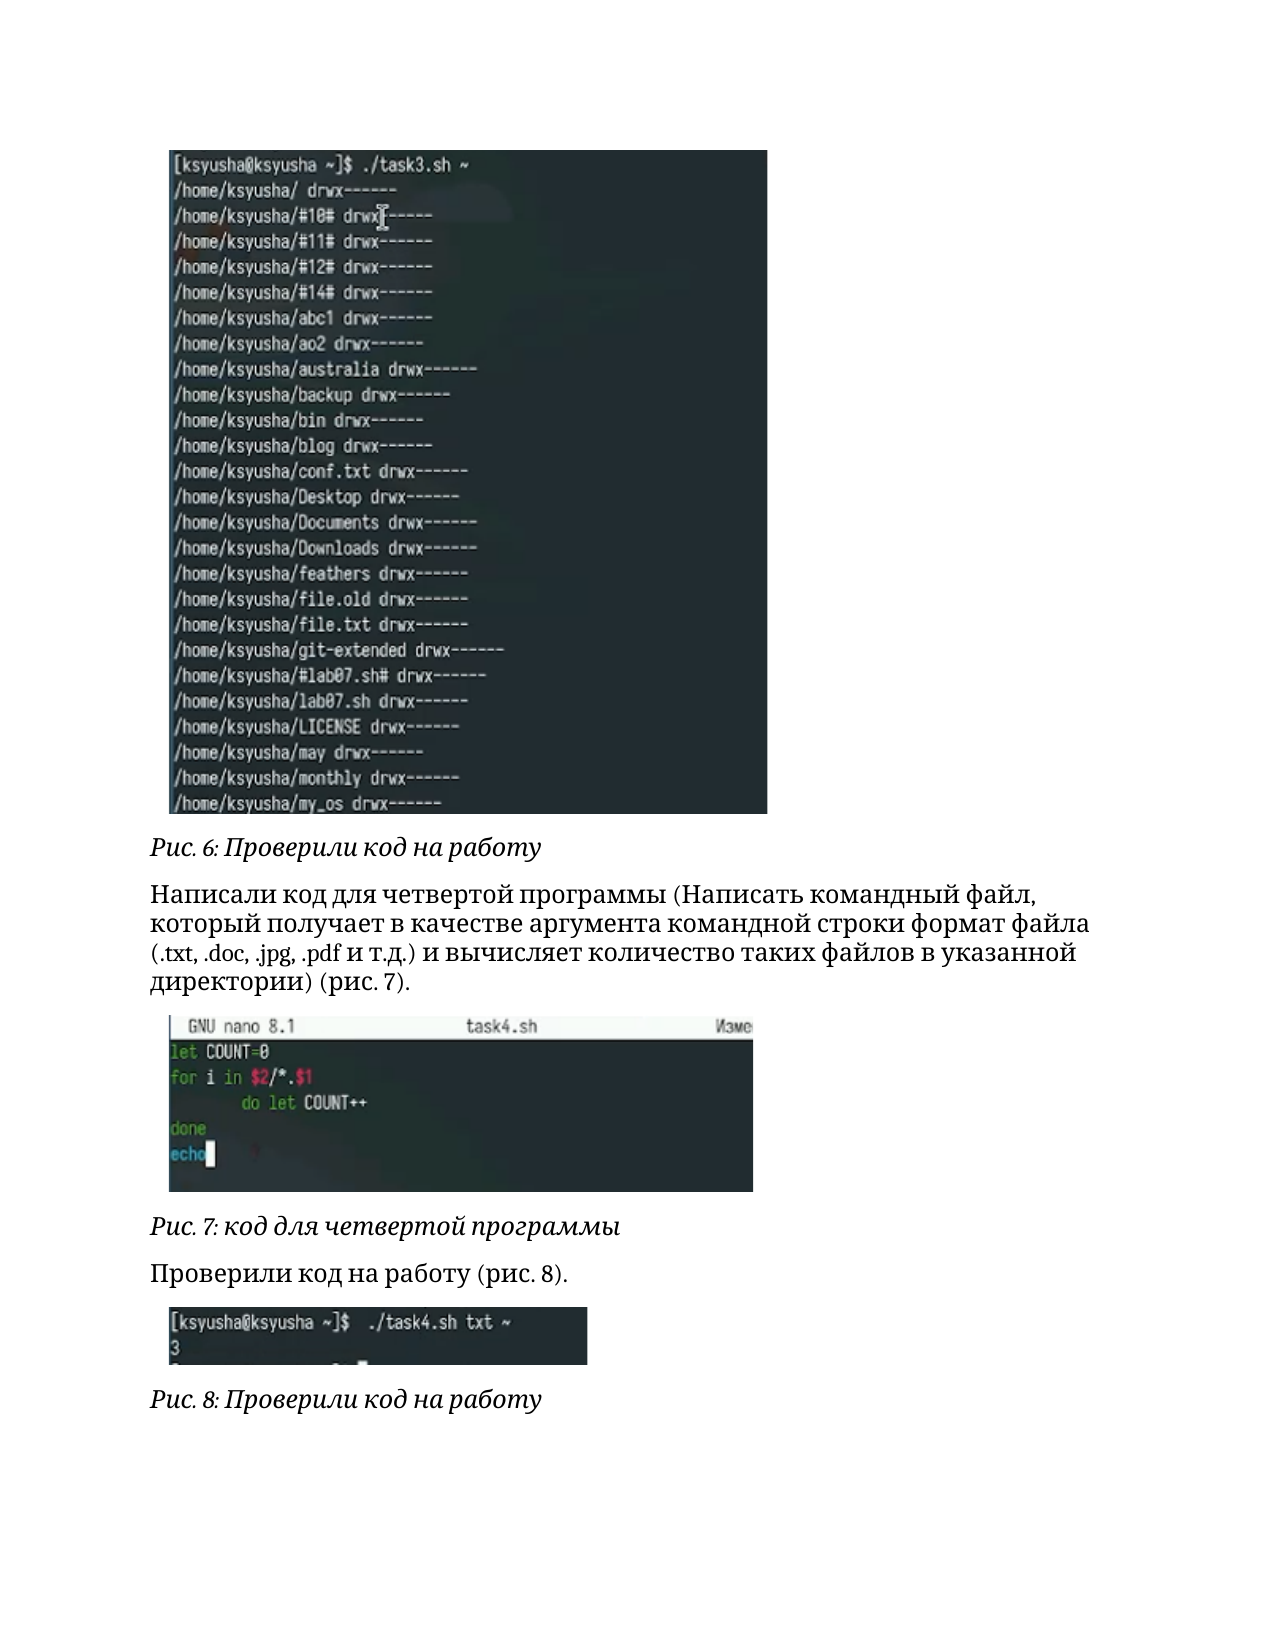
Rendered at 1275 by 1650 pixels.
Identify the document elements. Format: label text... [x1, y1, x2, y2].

text Проверили код на работу (рис. 8). [150, 1260, 1125, 1289]
picture [168, 1307, 588, 1365]
text Написали код для четвертой программы (Написать командный файл, который получает в качестве аргумента командной строки формат файла (.txt, .doc, .jpg, .pdf и т.д.) и вычисляет количество таких файлов в указанной директории) (рис. 7). [150, 881, 1125, 996]
picture [168, 150, 768, 814]
text Рис. 8: Проверили код на работу [150, 1386, 1125, 1414]
text Рис. 6: Проверили код на работу [150, 834, 1125, 863]
picture [168, 1015, 754, 1192]
text Рис. 7: код для четвертой программы [150, 1213, 1125, 1242]
